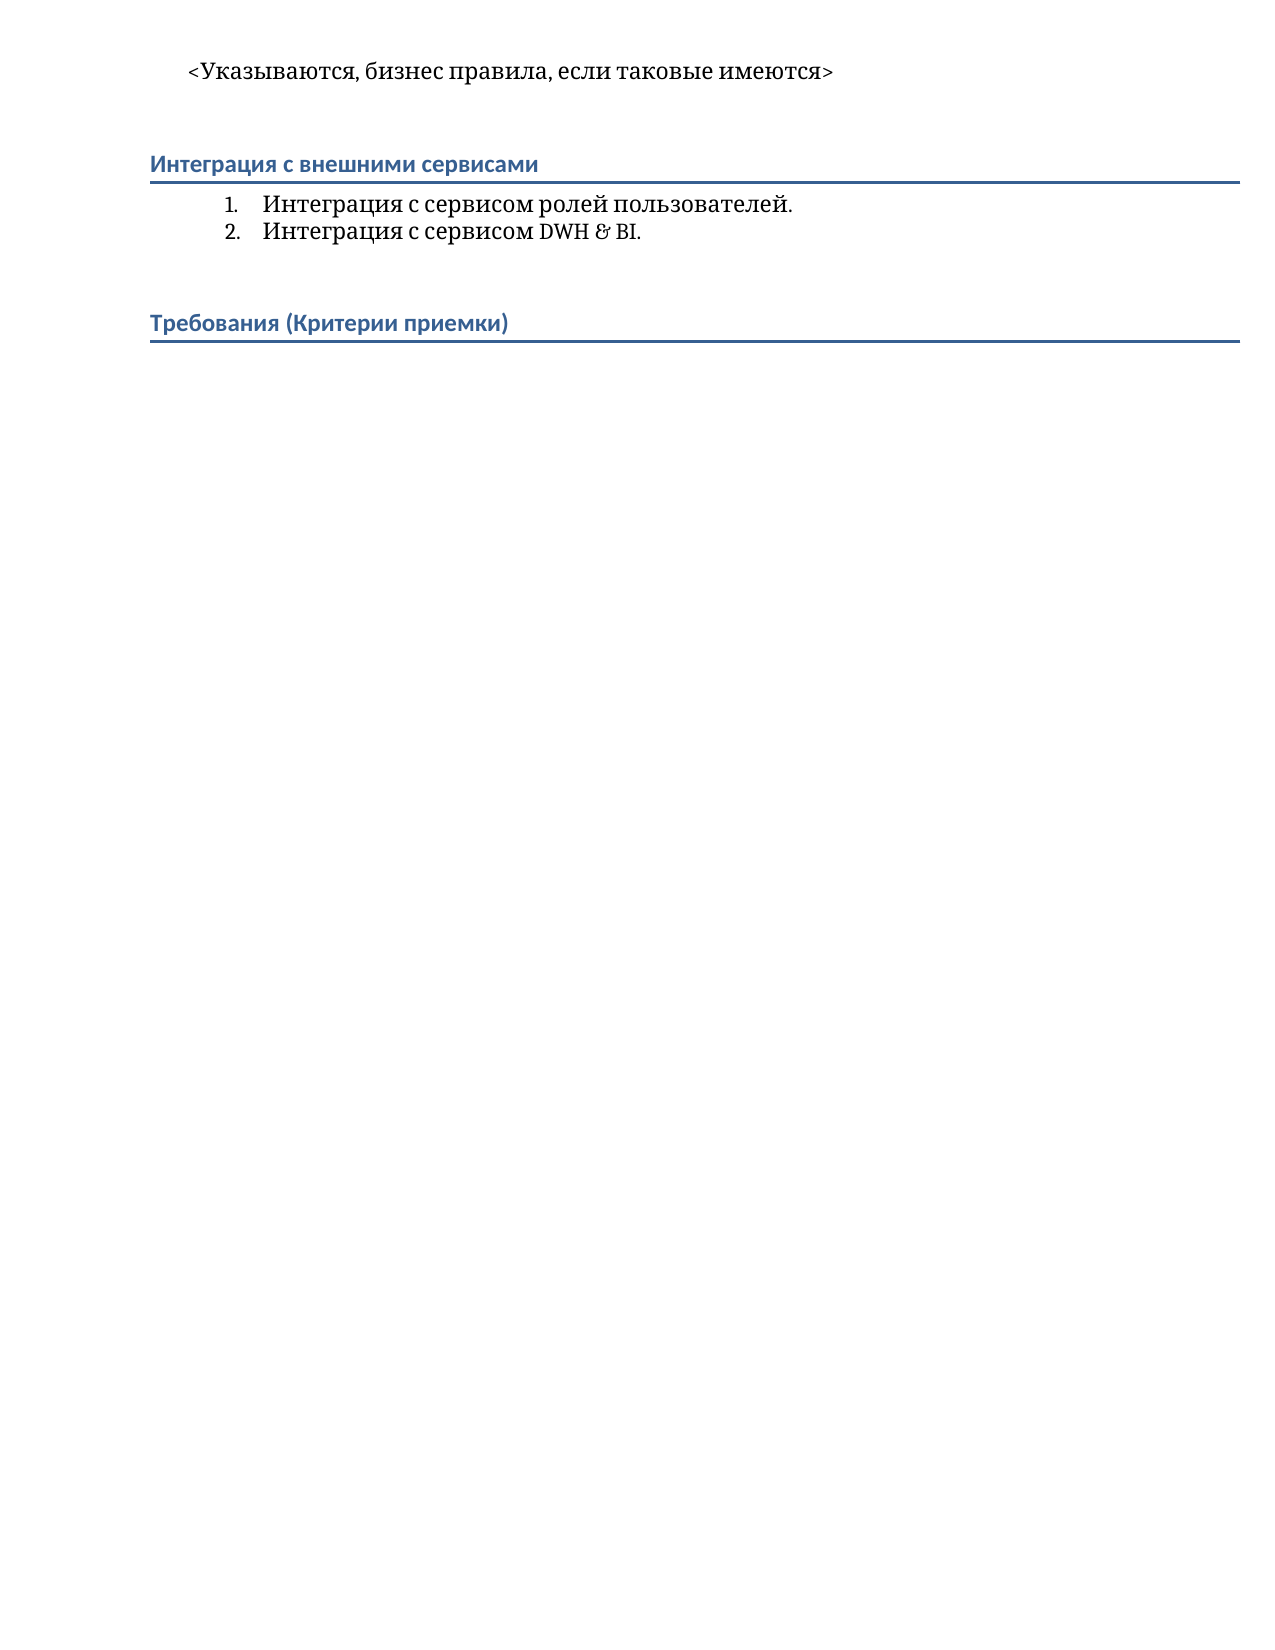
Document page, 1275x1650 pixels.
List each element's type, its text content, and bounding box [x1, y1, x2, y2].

list Интеграция с сервисом DWH & BI. [225, 218, 1240, 245]
list Интеграция с сервисом ролей пользователей. [225, 192, 1240, 218]
subtitle Интеграция с внешними сервисами [150, 148, 1240, 181]
text <Указываются, бизнес правила, если таковые имеются> [150, 59, 1240, 86]
subtitle Требования (Критерии приемки) [150, 307, 1240, 340]
